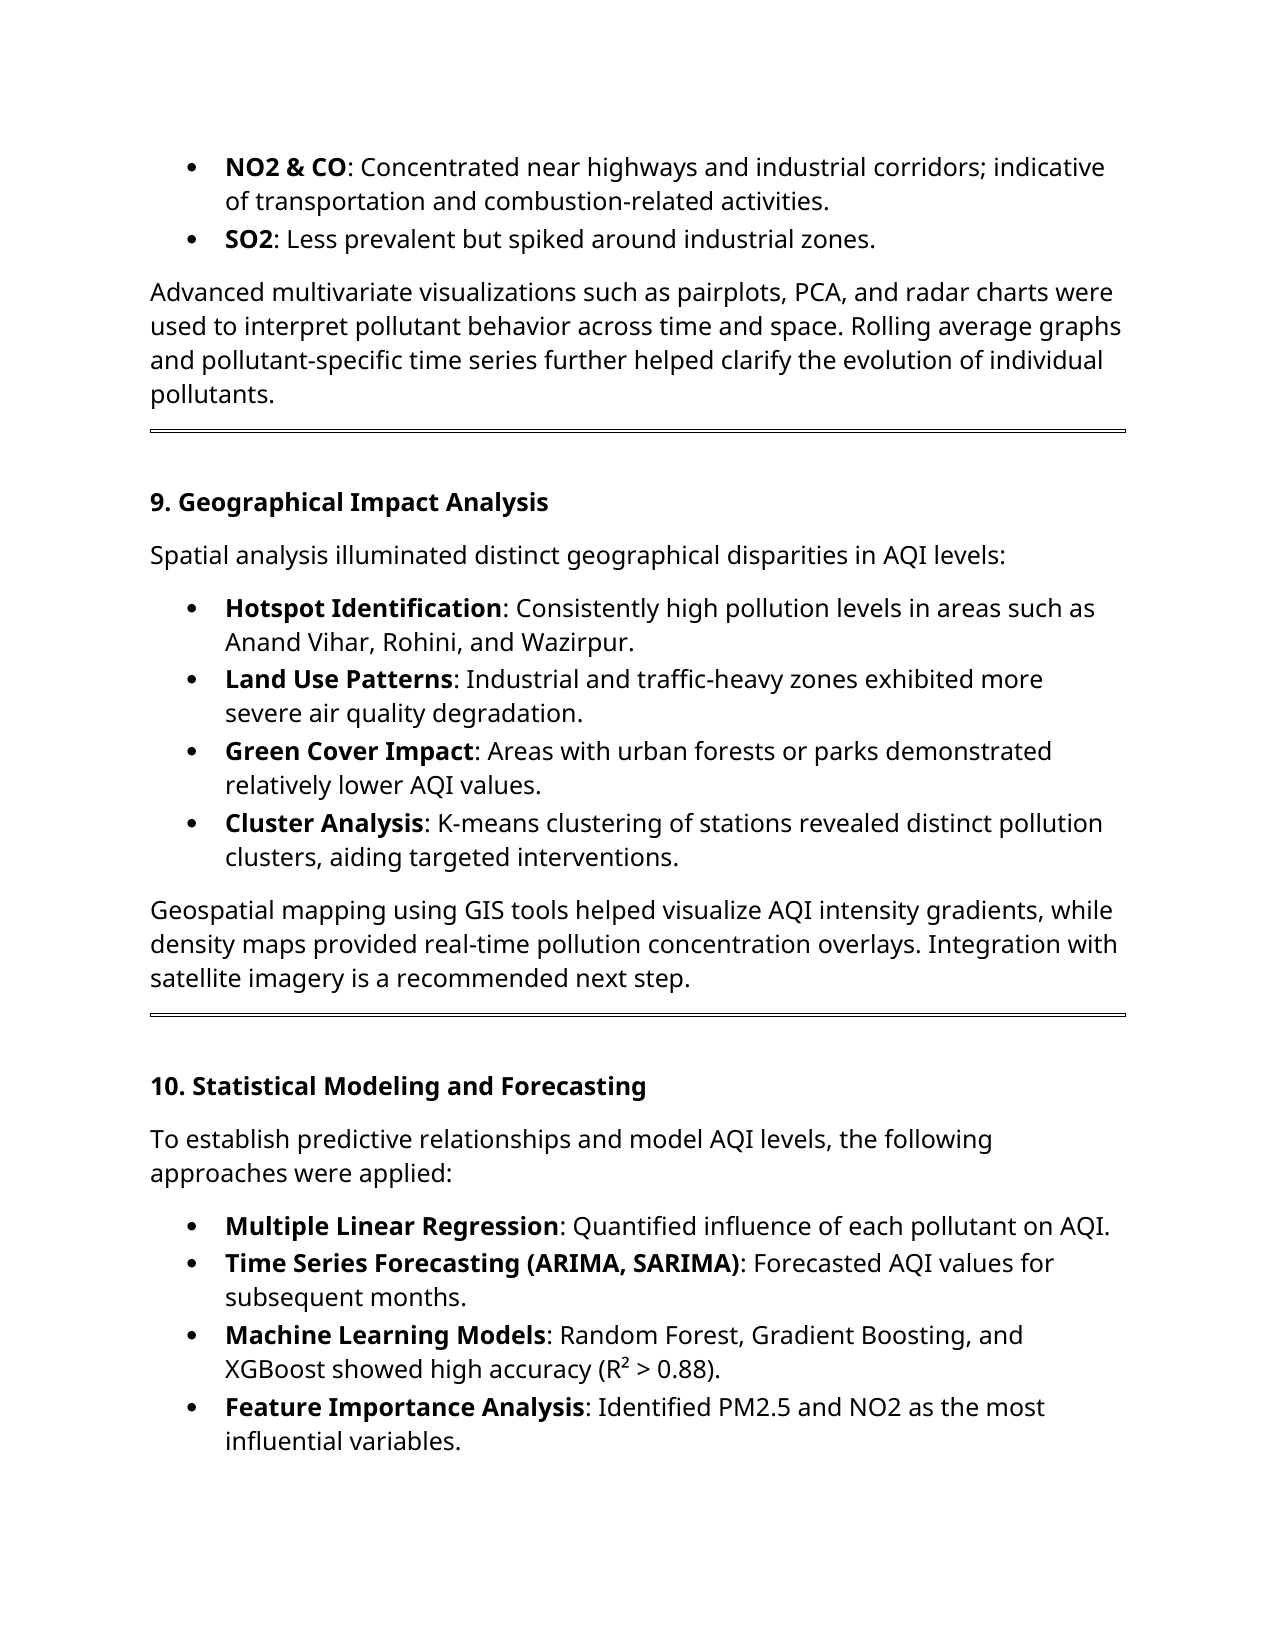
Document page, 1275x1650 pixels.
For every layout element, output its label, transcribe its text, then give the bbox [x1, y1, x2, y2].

list Feature Importance Analysis: Identified PM2.5 and NO2 as the most influential variables. [187, 1390, 1125, 1458]
text 9. Geographical Impact Analysis [150, 484, 1125, 519]
list Machine Learning Models: Random Forest, Gradient Boosting, and XGBoost showed high accuracy (R² > 0.88). [187, 1318, 1125, 1386]
list Time Series Forecasting (ARIMA, SARIMA): Forecasted AQI values for subsequent months. [187, 1246, 1125, 1314]
list Green Cover Impact: Areas with urban forests or parks demonstrated relatively lower AQI values. [187, 734, 1125, 802]
text Spatial analysis illuminated distinct geographical disparities in AQI levels: [150, 537, 1125, 571]
list Multiple Linear Regression: Quantified influence of each pollutant on AQI. [187, 1208, 1125, 1242]
text 10. Statistical Modeling and Forecasting [150, 1068, 1125, 1103]
list NO2 & CO: Concentrated near highways and industrial corridors; indicative of transportation and combustion-related activities. [187, 150, 1125, 218]
list Hotspot Identification: Consistently high pollution levels in areas such as Anand Vihar, Rohini, and Wazirpur. [187, 590, 1125, 658]
list SO2: Less prevalent but spiked around industrial zones. [187, 222, 1125, 256]
text Geospatial mapping using GIS tools helped visualize AQI intensity gradients, while density maps provided real-time pollution concentration overlays. Integration with satellite imagery is a recommended next step. [150, 893, 1125, 995]
list Cluster Analysis: K-means clustering of stations revealed distinct pollution clusters, aiding targeted interventions. [187, 806, 1125, 874]
text To establish predictive relationships and model AQI levels, the following approaches were applied: [150, 1121, 1125, 1189]
text Advanced multivariate visualizations such as pairplots, PCA, and radar charts were used to interpret pollutant behavior across time and space. Rolling average graphs and pollutant-specific time series further helped clarify the evolution of individual pollutants. [150, 275, 1125, 411]
list Land Use Patterns: Industrial and traffic-heavy zones exhibited more severe air quality degradation. [187, 662, 1125, 730]
